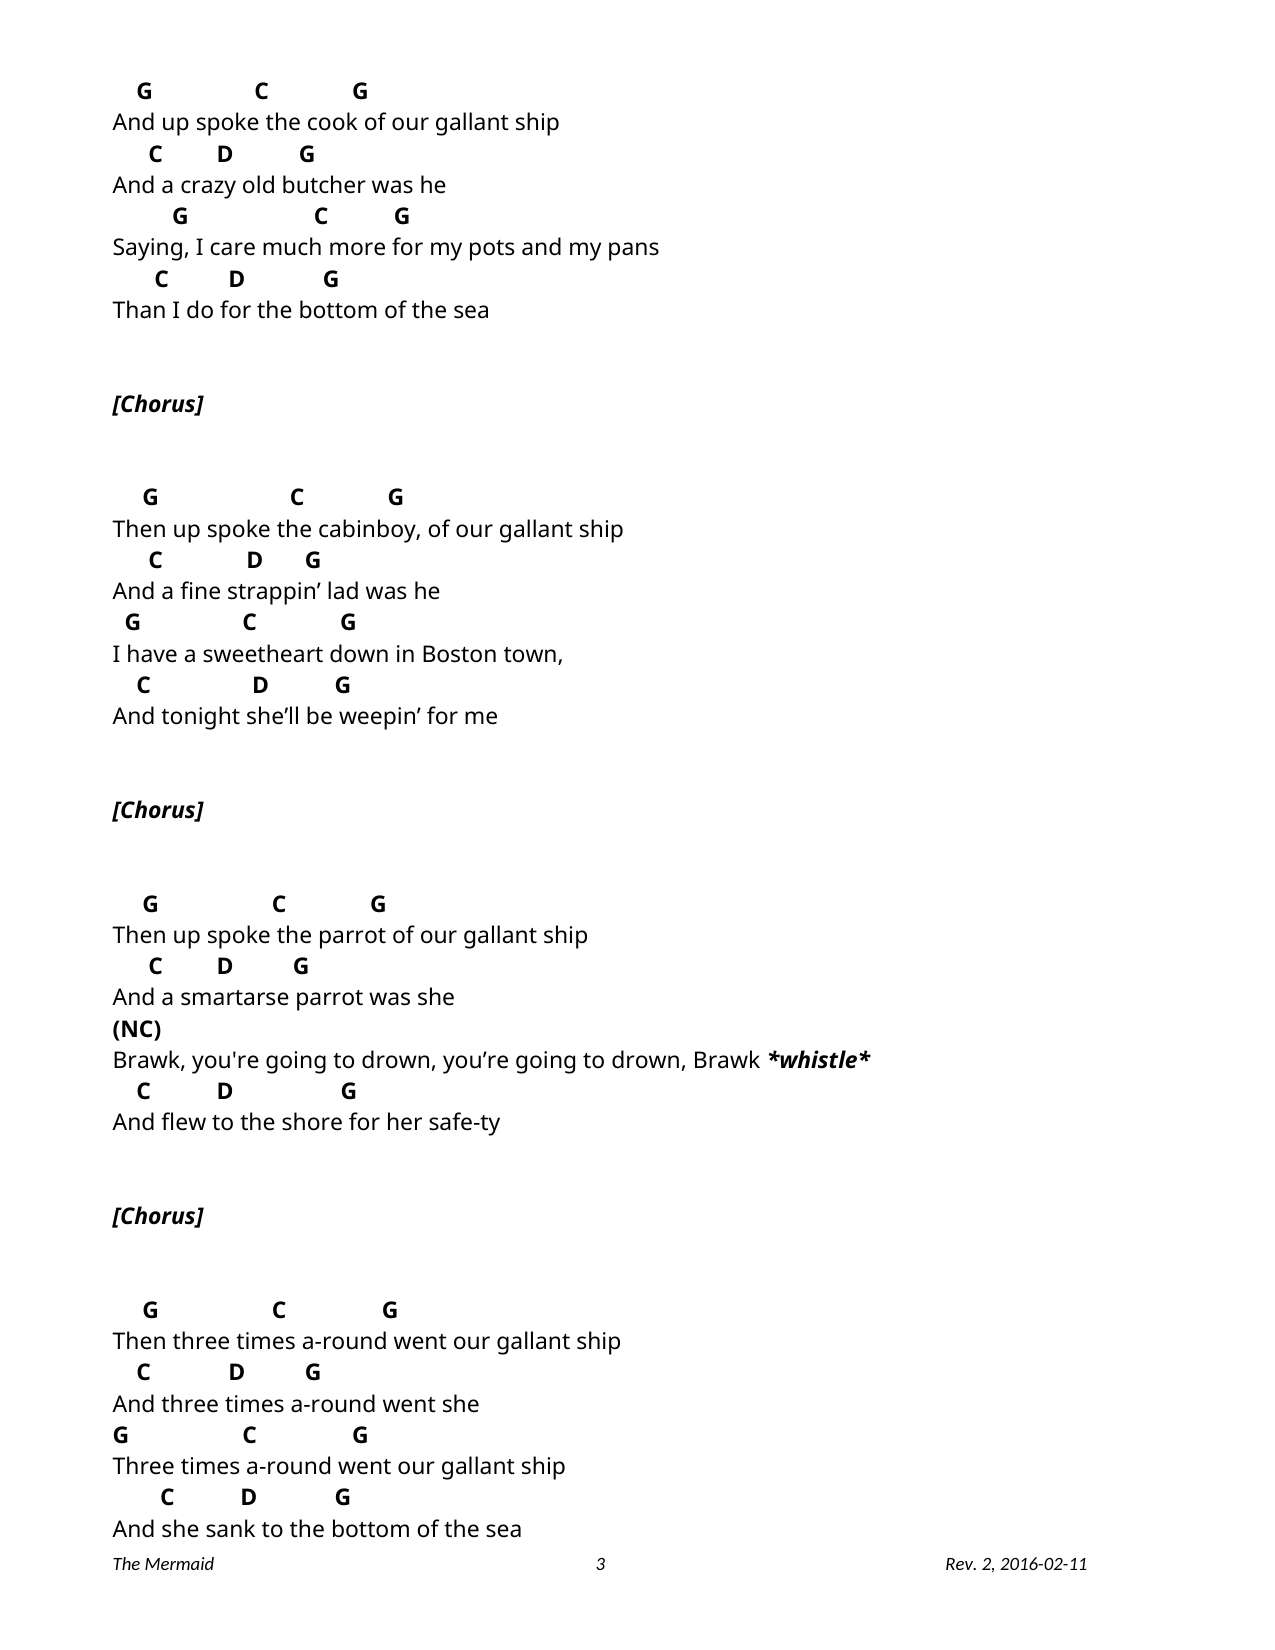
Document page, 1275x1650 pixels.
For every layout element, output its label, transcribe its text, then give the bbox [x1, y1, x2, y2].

text C D G And a crazy old butcher was he [112, 137, 1200, 200]
text [Chorus] [112, 794, 1200, 825]
text [Chorus] [112, 387, 1200, 419]
text C D G And a fine strappin’ lad was he [112, 544, 1200, 606]
text C D G And flew to the shore for her safe-ty [112, 1075, 1200, 1137]
text C D G And a smartarse parrot was she [112, 950, 1200, 1012]
text Then three times a-round went our gallant ship [112, 1325, 1200, 1356]
text G C G [112, 1294, 1200, 1325]
text C D G And three times a-round went she [112, 1356, 1200, 1419]
text G C G Three times a-round went our gallant ship [112, 1419, 1200, 1481]
text Then up spoke the cabinboy, of our gallant ship [112, 512, 1200, 544]
text G C G [112, 75, 1200, 106]
text G C G I have a sweetheart down in Boston town, [112, 606, 1200, 669]
text G C G [112, 887, 1200, 919]
text Then up spoke the parrot of our gallant ship [112, 919, 1200, 950]
text C D G And she sank to the bottom of the sea [112, 1481, 1200, 1544]
text G C G [112, 481, 1200, 512]
text C D G [112, 669, 1200, 700]
text G C G Saying, I care much more for my pots and my pans [112, 200, 1200, 262]
text (NC) Brawk, you're going to drown, you’re going to drown, Brawk *whistle* [112, 1012, 1200, 1075]
text And up spoke the cook of our gallant ship [112, 106, 1200, 137]
text C D G Than I do for the bottom of the sea [112, 262, 1200, 325]
text [Chorus] [112, 1200, 1200, 1231]
text And tonight she’ll be weepin’ for me [112, 700, 1200, 731]
